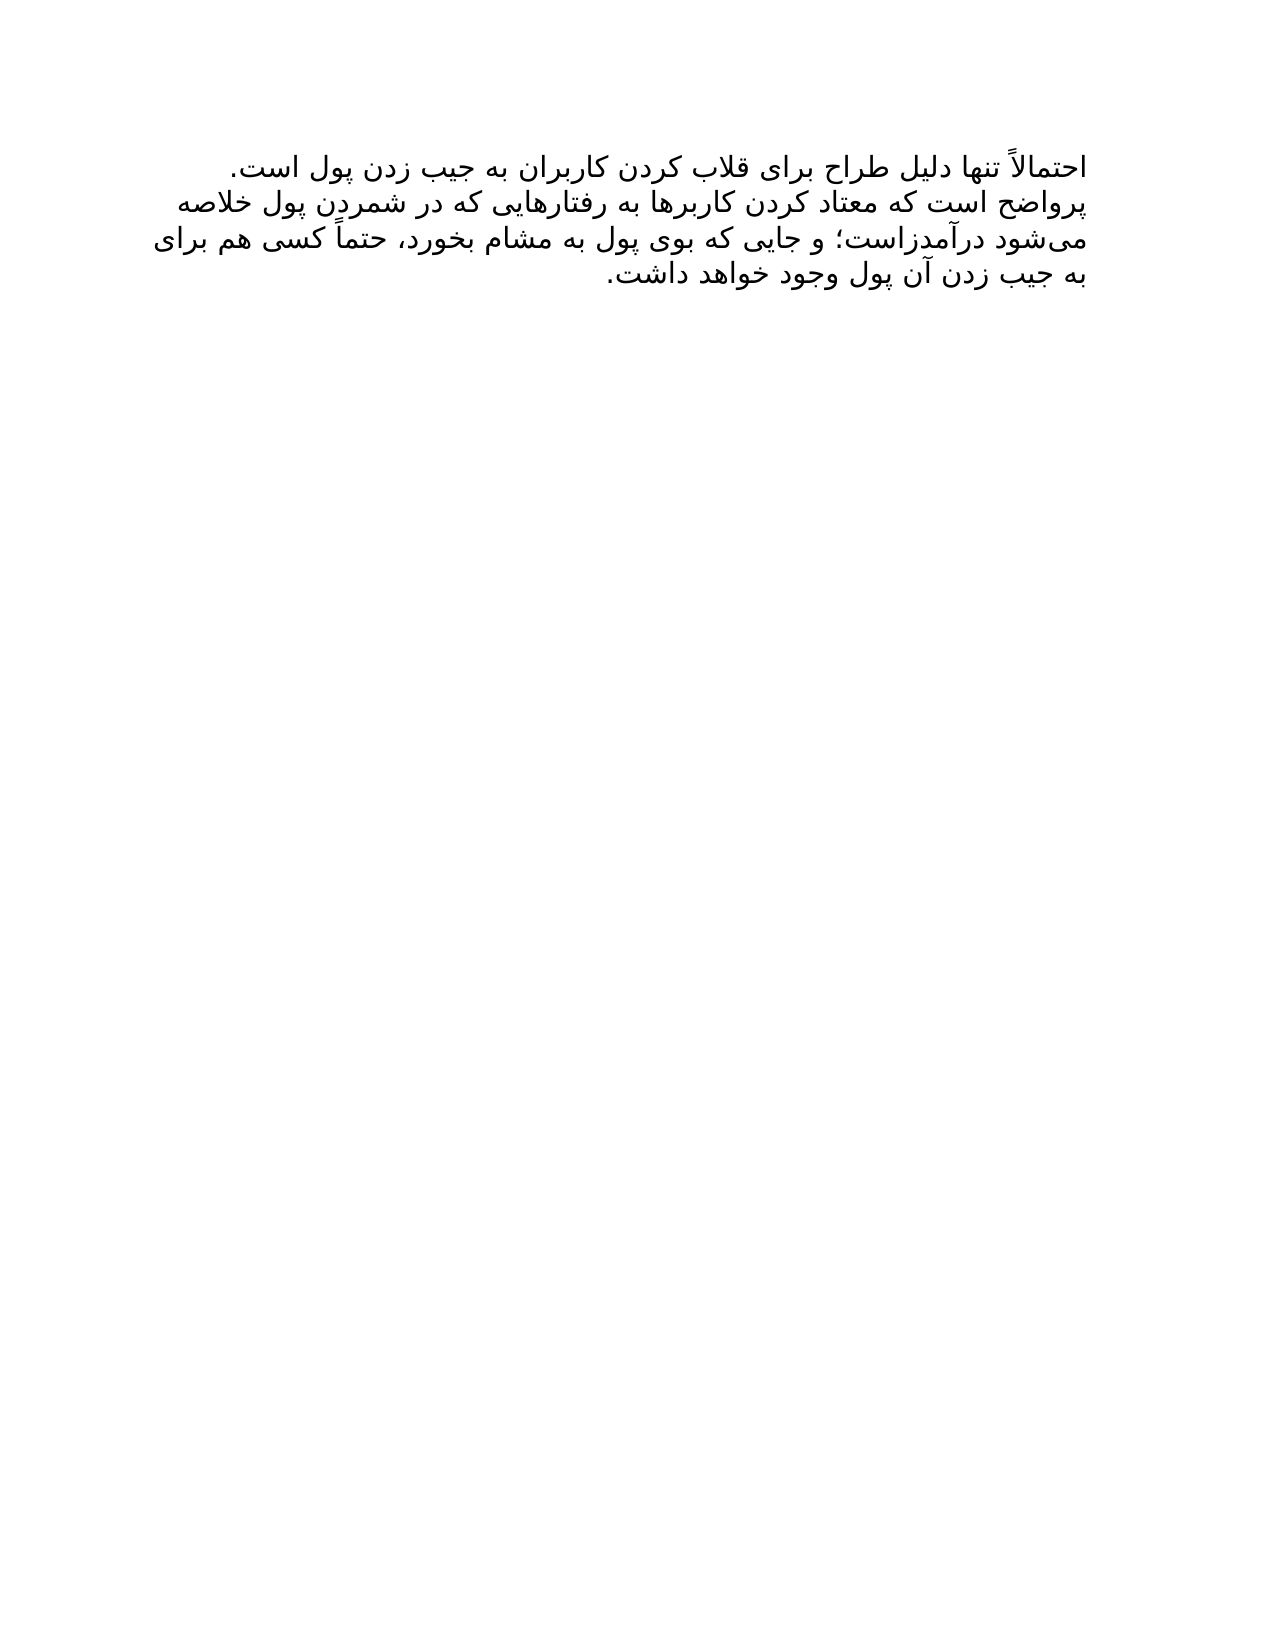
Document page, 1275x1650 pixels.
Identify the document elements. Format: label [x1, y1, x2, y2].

text [150, 150, 1087, 291]
